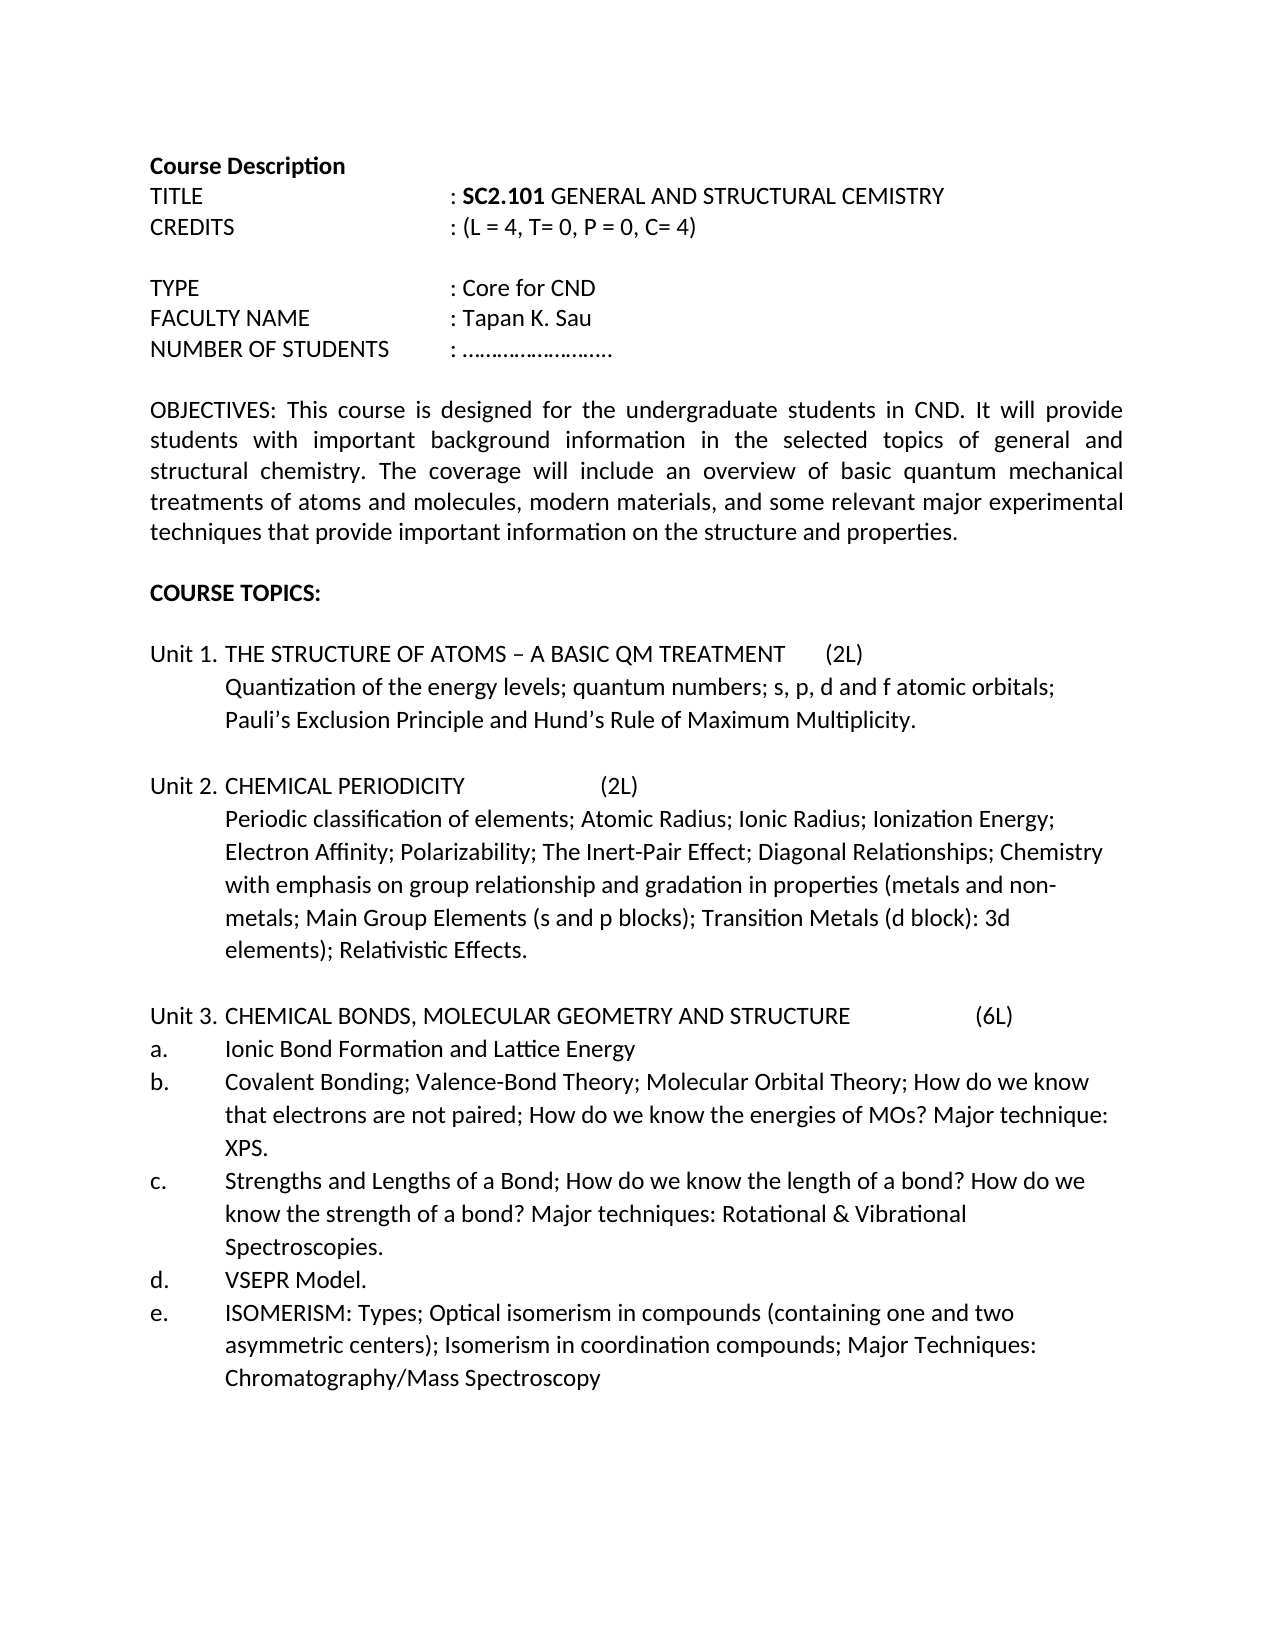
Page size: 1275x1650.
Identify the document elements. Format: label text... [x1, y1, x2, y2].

list VSEPR Model. [150, 1264, 1125, 1294]
list Ionic Bond Formation and Lattice Energy [150, 1033, 1125, 1064]
text Course Description [150, 150, 1125, 181]
text CREDITS : (L = 4, T= 0, P = 0, C= 4) [150, 211, 1125, 242]
text TYPE : Core for CND [150, 272, 1125, 303]
list CHEMICAL BONDS, MOLECULAR GEOMETRY AND STRUCTURE (6L) [150, 1000, 1125, 1031]
text OBJECTIVES: This course is designed for the undergraduate students in CND. It will provide students with important background information in the selected topics of general and structural chemistry. The coverage will include an overview of basic quantum mechanical treatments of atoms and molecules, modern materials, and some relevant major experimental techniques that provide important information on the structure and properties. [150, 394, 1125, 547]
list THE STRUCTURE OF ATOMS – A BASIC QM TREATMENT (2L) [150, 638, 1125, 669]
list Strengths and Lengths of a Bond; How do we know the length of a bond? How do we know the strength of a bond? Major techniques: Rotational & Vibrational Spectroscopies. [150, 1165, 1125, 1261]
text NUMBER OF STUDENTS : …………………….. [150, 333, 1125, 364]
text FACULTY NAME : Tapan K. Sau [150, 303, 1125, 333]
list Covalent Bonding; Valence-Bond Theory; Molecular Orbital Theory; How do we know that electrons are not paired; How do we know the energies of MOs? Major technique: XPS. [150, 1066, 1125, 1163]
text COURSE TOPICS: [150, 577, 1125, 608]
list CHEMICAL PERIODICITY (2L) [150, 770, 1125, 801]
list Quantization of the energy levels; quantum numbers; s, p, d and f atomic orbitals; Pauli’s Exclusion Principle and Hund’s Rule of Maximum Multiplicity. [225, 671, 1125, 735]
list ISOMERISM: Types; Optical isomerism in compounds (containing one and two asymmetric centers); Isomerism in coordination compounds; Major Techniques: Chromatography/Mass Spectroscopy [150, 1297, 1125, 1393]
text TITLE : SC2.101 GENERAL AND STRUCTURAL CEMISTRY [150, 181, 1125, 211]
list Periodic classification of elements; Atomic Radius; Ionic Radius; Ionization Energy; Electron Affinity; Polarizability; The Inert-Pair Effect; Diagonal Relationships; Chemistry with emphasis on group relationship and gradation in properties (metals and non-metals; Main Group Elements (s and p blocks); Transition Metals (d block): 3d elements); Relativistic Effects. [225, 803, 1125, 965]
